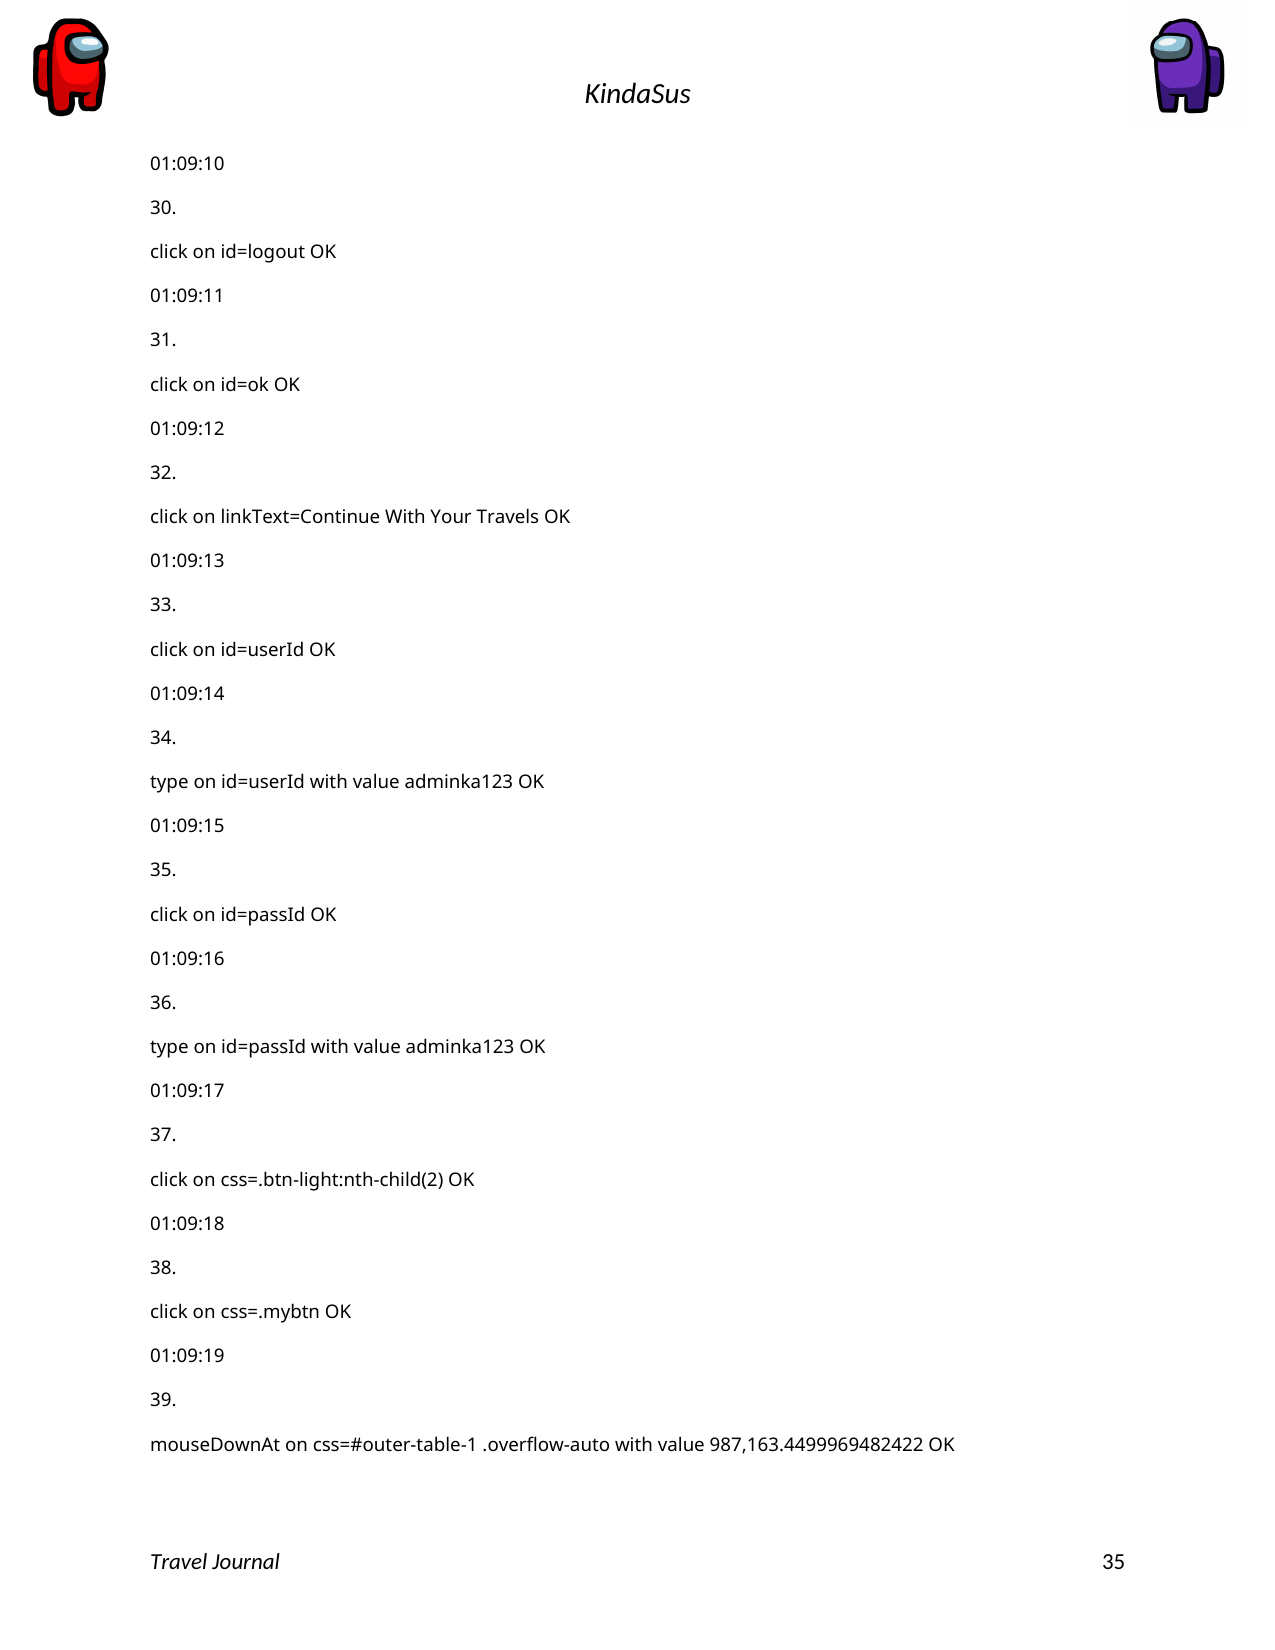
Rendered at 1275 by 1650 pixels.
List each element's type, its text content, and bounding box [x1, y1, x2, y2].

text click on css=.mybtn OK [150, 1298, 1125, 1324]
text 01:09:13 [150, 547, 1125, 573]
text 01:09:10 [150, 150, 1125, 176]
text 34. [150, 724, 1125, 750]
text 36. [150, 989, 1125, 1015]
text 01:09:15 [150, 812, 1125, 838]
text 01:09:18 [150, 1210, 1125, 1236]
text 01:09:14 [150, 680, 1125, 706]
text type on id=passId with value adminka123 OK [150, 1033, 1125, 1059]
picture [1125, 2, 1248, 125]
text 01:09:12 [150, 415, 1125, 441]
text 01:09:19 [150, 1342, 1125, 1368]
text 38. [150, 1254, 1125, 1280]
text mouseDownAt on css=#outer-table-1 .overflow-auto with value 987,163.4499969482422 OK [150, 1431, 1125, 1456]
text 37. [150, 1122, 1125, 1147]
text type on id=userId with value adminka123 OK [150, 768, 1125, 794]
text 01:09:16 [150, 945, 1125, 971]
text click on id=userId OK [150, 636, 1125, 661]
text 39. [150, 1387, 1125, 1412]
picture [19, 15, 128, 124]
text click on css=.btn-light:nth-child(2) OK [150, 1166, 1125, 1191]
text click on id=ok OK [150, 371, 1125, 396]
text 35. [150, 857, 1125, 882]
text 31. [150, 327, 1125, 352]
text 01:09:17 [150, 1077, 1125, 1103]
text 01:09:11 [150, 282, 1125, 308]
text click on linkText=Continue With Your Travels OK [150, 503, 1125, 529]
text click on id=logout OK [150, 238, 1125, 264]
text 30. [150, 194, 1125, 220]
text click on id=passId OK [150, 901, 1125, 926]
text 33. [150, 592, 1125, 617]
text 32. [150, 459, 1125, 485]
